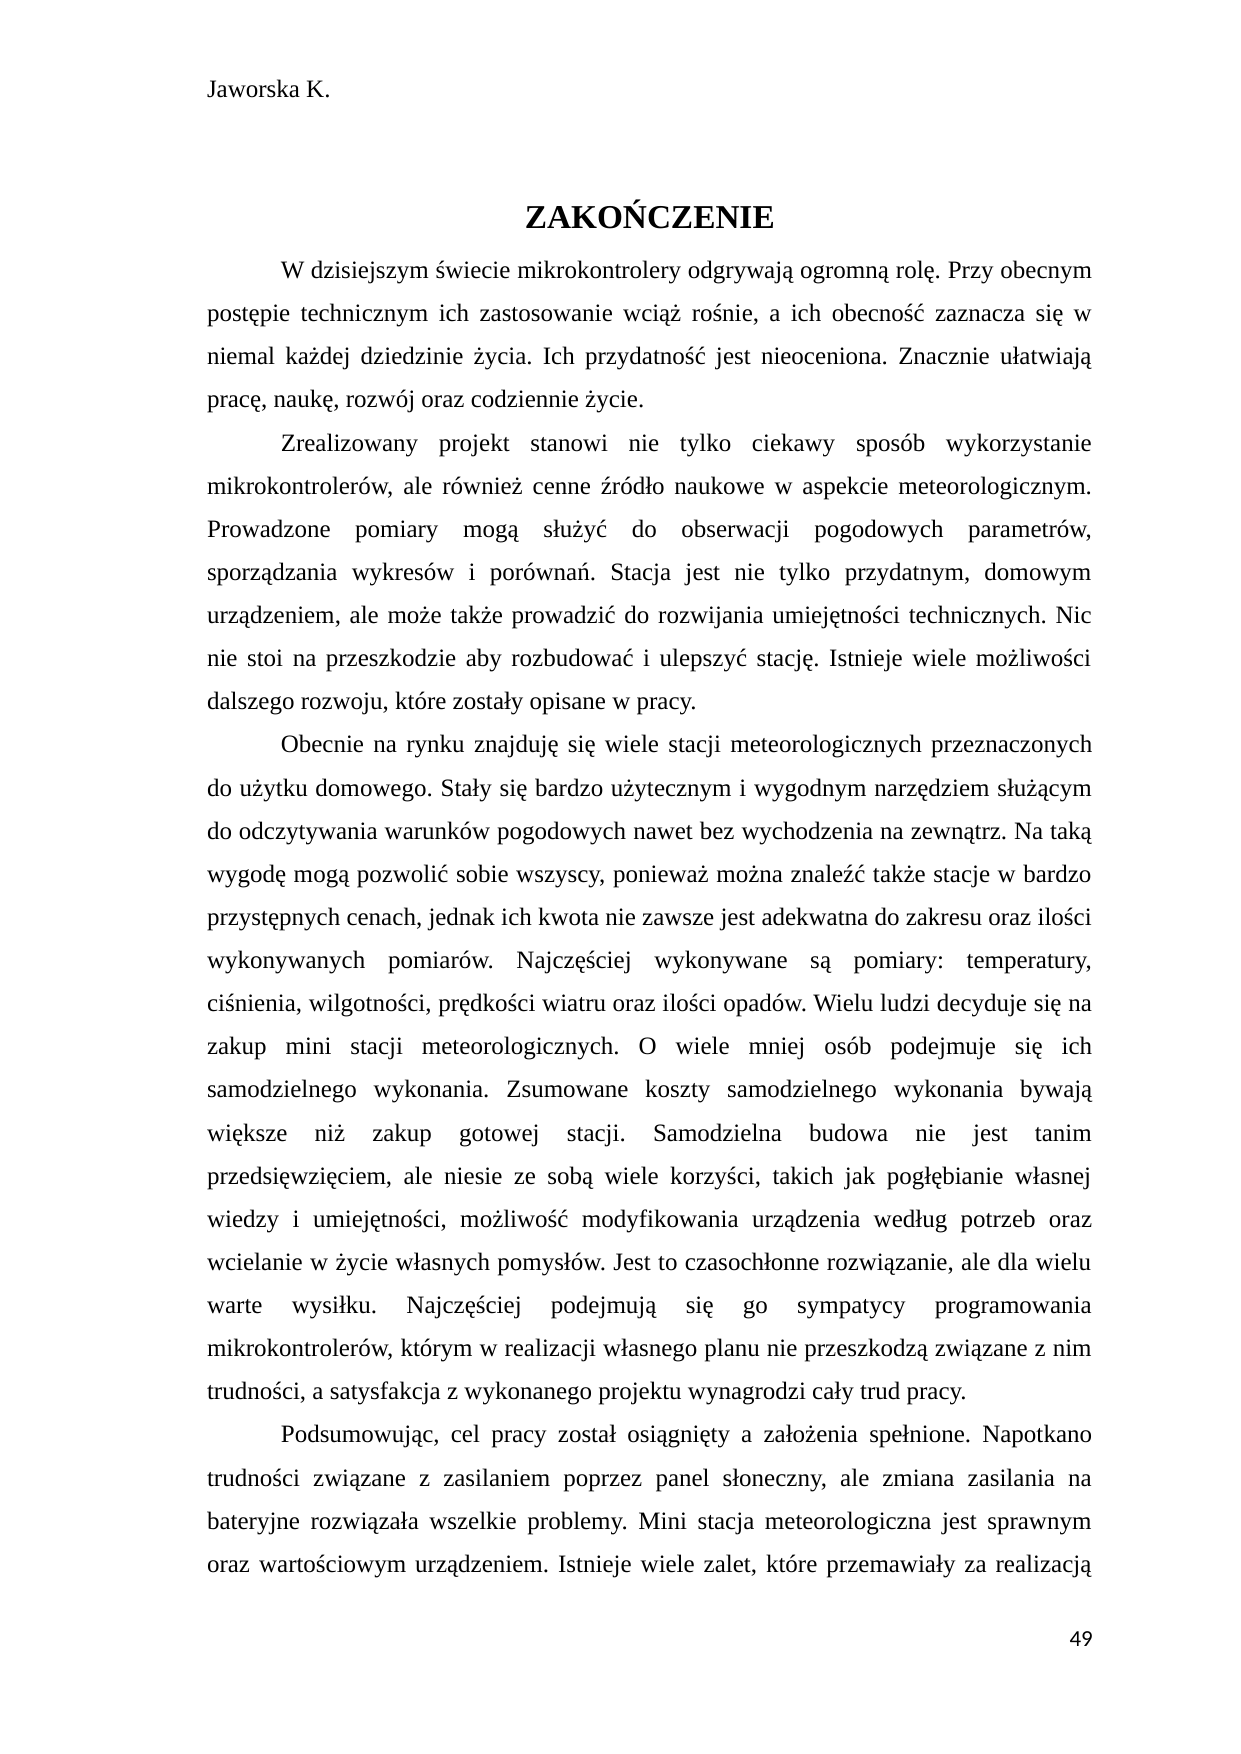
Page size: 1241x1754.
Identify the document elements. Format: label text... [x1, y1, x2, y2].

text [207, 1419, 1092, 1578]
text Zrealizowany projekt stanowi nie tylko ciekawy sposób wykorzystanie mikrokontrolerów, ale również cenne źródło naukowe w aspekcie meteorologicznym. Prowadzone pomiary mogą służyć do obserwacji pogodowych parametrów, sporządzania wykresów i porównań. Stacja jest nie tylko przydatnym, domowym urządzeniem, ale może także prowadzić do rozwijania umiejętności technicznych. Nic nie stoi na przeszkodzie aby rozbudować i ulepszyć stację. Istnieje wiele możliwości dalszego rozwoju, które zostały opisane w pracy. [207, 428, 1092, 715]
subtitle ZAKOŃCZENIE [207, 198, 1092, 236]
text W dzisiejszym świecie mikrokontrolery odgrywają ogromną rolę. Przy obecnym postępie technicznym ich zastosowanie wciąż rośnie, a ich obecność zaznacza się w niemal każdej dziedzinie życia. Ich przydatność jest nieoceniona. Znacznie ułatwiają pracę, naukę, rozwój oraz codziennie życie. [207, 255, 1092, 413]
text Obecnie na rynku znajduję się wiele stacji meteorologicznych przeznaczonych do użytku domowego. Stały się bardzo użytecznym i wygodnym narzędziem służącym do odczytywania warunków pogodowych nawet bez wychodzenia na zewnątrz. Na taką wygodę mogą pozwolić sobie wszyscy, ponieważ można znaleźć także stacje w bardzo przystępnych cenach, jednak ich kwota nie zawsze jest adekwatna do zakresu oraz ilości wykonywanych pomiarów. Najczęściej wykonywane są pomiary: temperatury, ciśnienia, wilgotności, prędkości wiatru oraz ilości opadów. Wielu ludzi decyduje się na zakup mini stacji meteorologicznych. O wiele mniej osób podejmuje się ich samodzielnego wykonania. Zsumowane koszty samodzielnego wykonania bywają większe niż zakup gotowej stacji. Samodzielna budowa nie jest tanim przedsięwzięciem, ale niesie ze sobą wiele korzyści, takich jak pogłębianie własnej wiedzy i umiejętności, możliwość modyfikowania urządzenia według potrzeb oraz wcielanie w życie własnych pomysłów. Jest to czasochłonne rozwiązanie, ale dla wielu warte wysiłku. Najczęściej podejmują się go sympatycy programowania mikrokontrolerów, którym w realizacji własnego planu nie przeszkodzą związane z nim trudności, a satysfakcja z wykonanego projektu wynagrodzi cały trud pracy. [207, 729, 1092, 1405]
